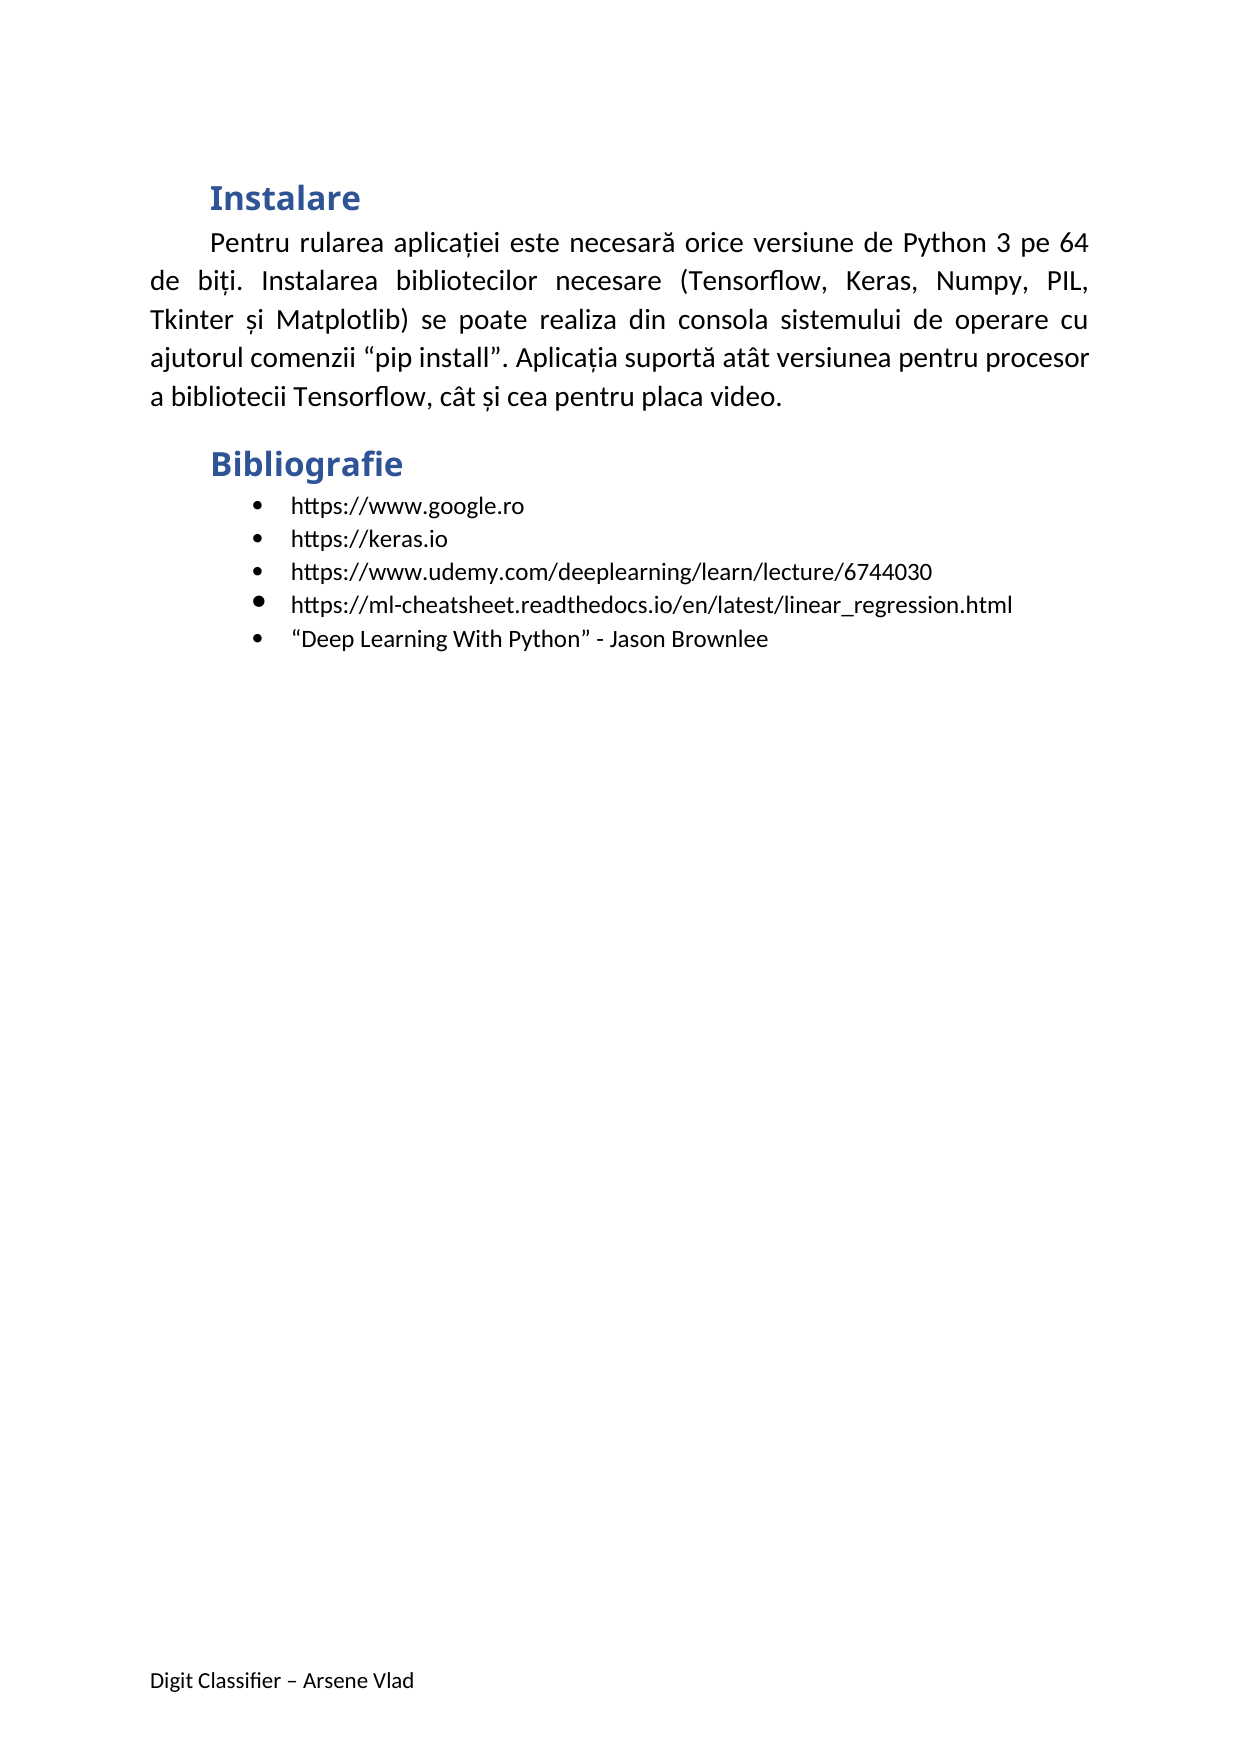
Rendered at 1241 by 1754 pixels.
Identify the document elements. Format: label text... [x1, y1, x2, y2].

list “Deep Learning With Python” - Jason Brownlee [253, 623, 1090, 653]
list https://ml-cheatsheet.readthedocs.io/en/latest/linear_regression.html [253, 589, 1090, 620]
list https://www.google.ro [253, 490, 1090, 521]
list https://keras.io [253, 523, 1090, 553]
subtitle Bibliografie [150, 441, 1090, 487]
list https://www.udemy.com/deeplearning/learn/lecture/6744030 [253, 556, 1090, 586]
text Pentru rularea aplicației este necesară orice versiune de Python 3 pe 64 de biți. Instalarea bibliotecilor necesare (Tensorflow, Keras, Numpy, PIL, Tkinter și Matplotlib) se poate realiza din consola sistemului de operare cu ajutorul comenzii “pip install”. Aplicația suportă atât versiunea pentru procesor a bibliotecii Tensorflow, cât și cea pentru placa video. [150, 224, 1090, 413]
subtitle Instalare [150, 175, 1090, 220]
